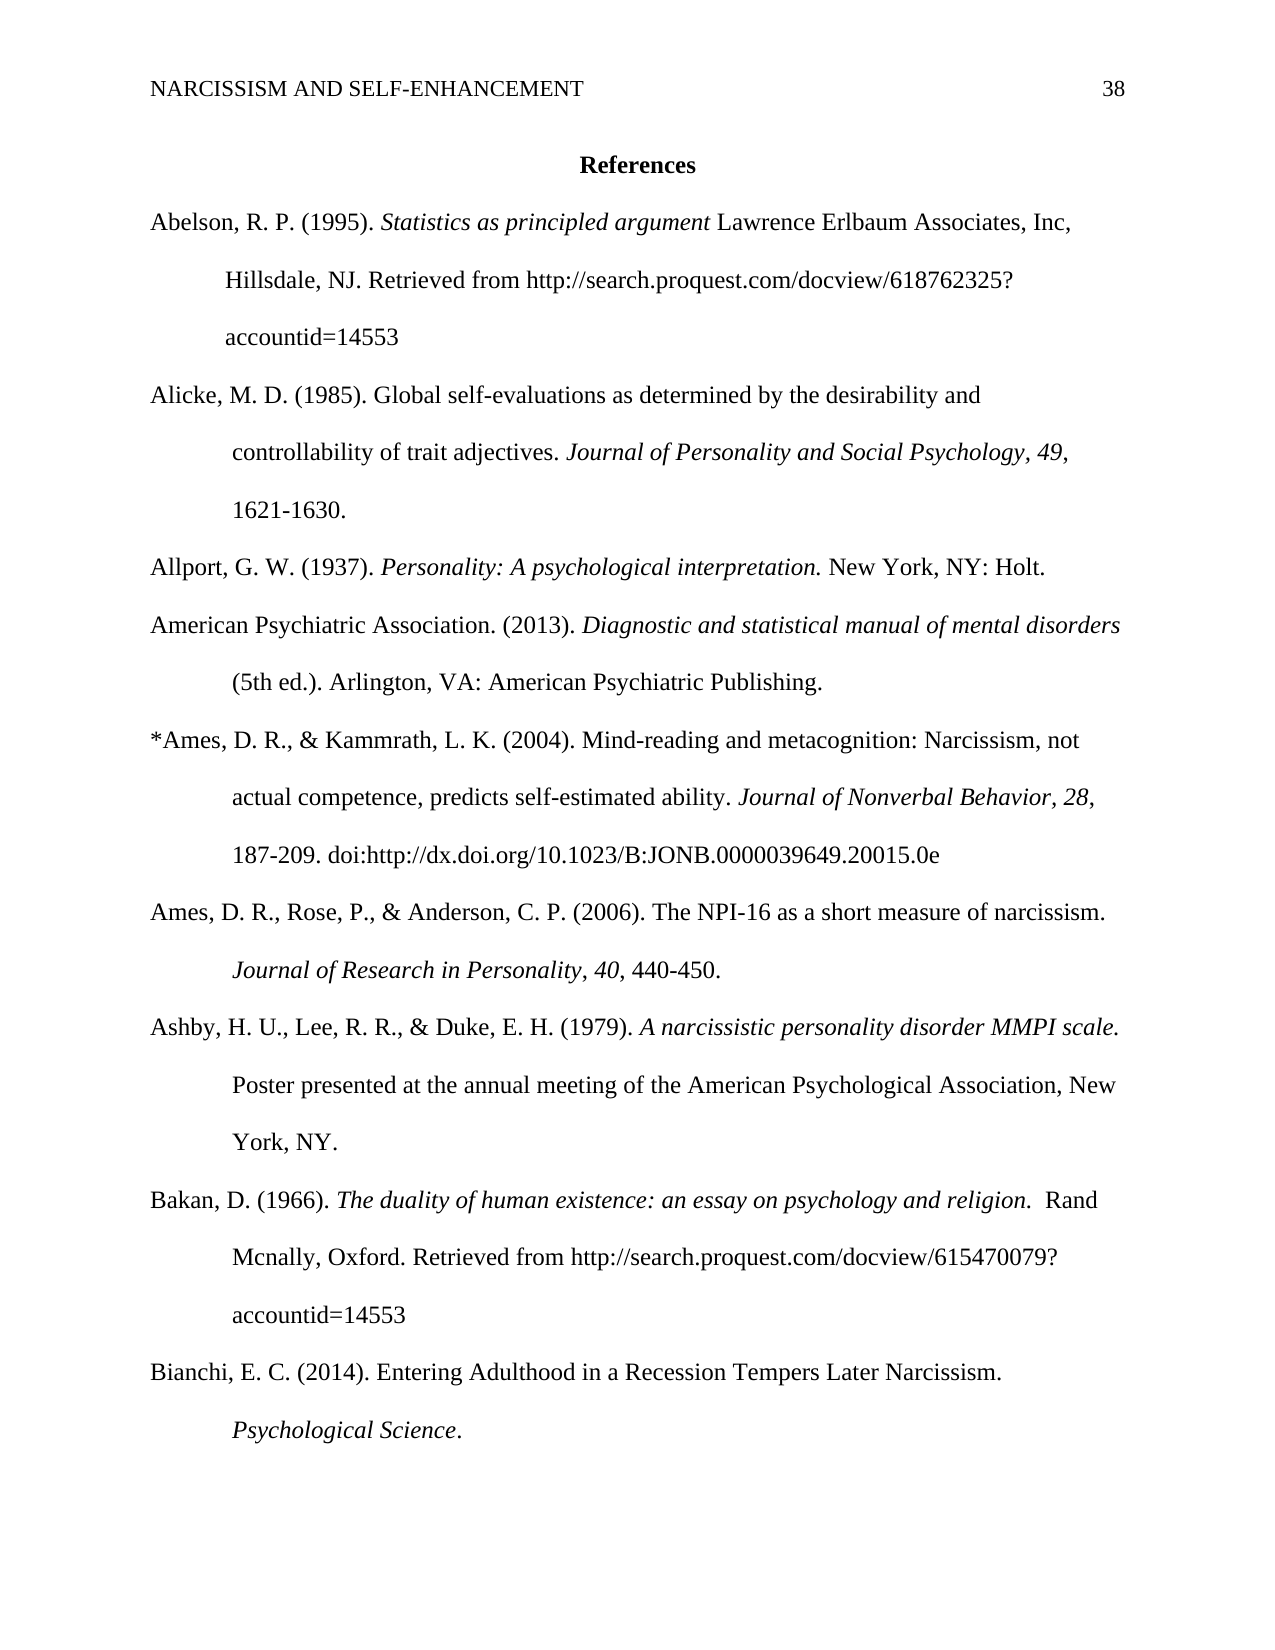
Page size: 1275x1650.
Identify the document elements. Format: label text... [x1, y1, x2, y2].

text Abelson, R. P. (1995). Statistics as principled argument Lawrence Erlbaum Associates, Inc, [150, 207, 1125, 236]
text Allport, G. W. (1937). Personality: A psychological interpretation. New York, NY: Holt. [150, 552, 1125, 581]
text Bianchi, E. C. (2014). Entering Adulthood in a Recession Tempers Later Narcissism. Psychological Science. [150, 1357, 1125, 1444]
text Bakan, D. (1966). The duality of human existence: an essay on psychology and religion. Rand Mcnally, Oxford. Retrieved from http://search.proquest.com/docview/615470079?accountid=14553 [150, 1185, 1125, 1329]
text Hillsdale, NJ. Retrieved from http://search.proquest.com/docview/618762325?accountid=14553 [225, 265, 1125, 351]
text Ames, D. R., Rose, P., & Anderson, C. P. (2006). The NPI-16 as a short measure of narcissism. Journal of Research in Personality, 40, 440-450. [150, 897, 1125, 984]
text Alicke, M. D. (1985). Global self-evaluations as determined by the desirability and controllability of trait adjectives. Journal of Personality and Social Psychology, 49, 1621-1630. [150, 380, 1125, 524]
text American Psychiatric Association. (2013). Diagnostic and statistical manual of mental disorders (5th ed.). Arlington, VA: American Psychiatric Publishing. [150, 610, 1125, 696]
text *Ames, D. R., & Kammrath, L. K. (2004). Mind-reading and metacognition: Narcissism, not actual competence, predicts self-estimated ability. Journal of Nonverbal Behavior, 28, 187-209. doi:http://dx.doi.org/10.1023/B:JONB.0000039649.20015.0e [150, 725, 1125, 869]
text Ashby, H. U., Lee, R. R., & Duke, E. H. (1979). A narcissistic personality disorder MMPI scale. Poster presented at the annual meeting of the American Psychological Association, New York, NY. [150, 1012, 1125, 1156]
text References [150, 150, 1125, 179]
